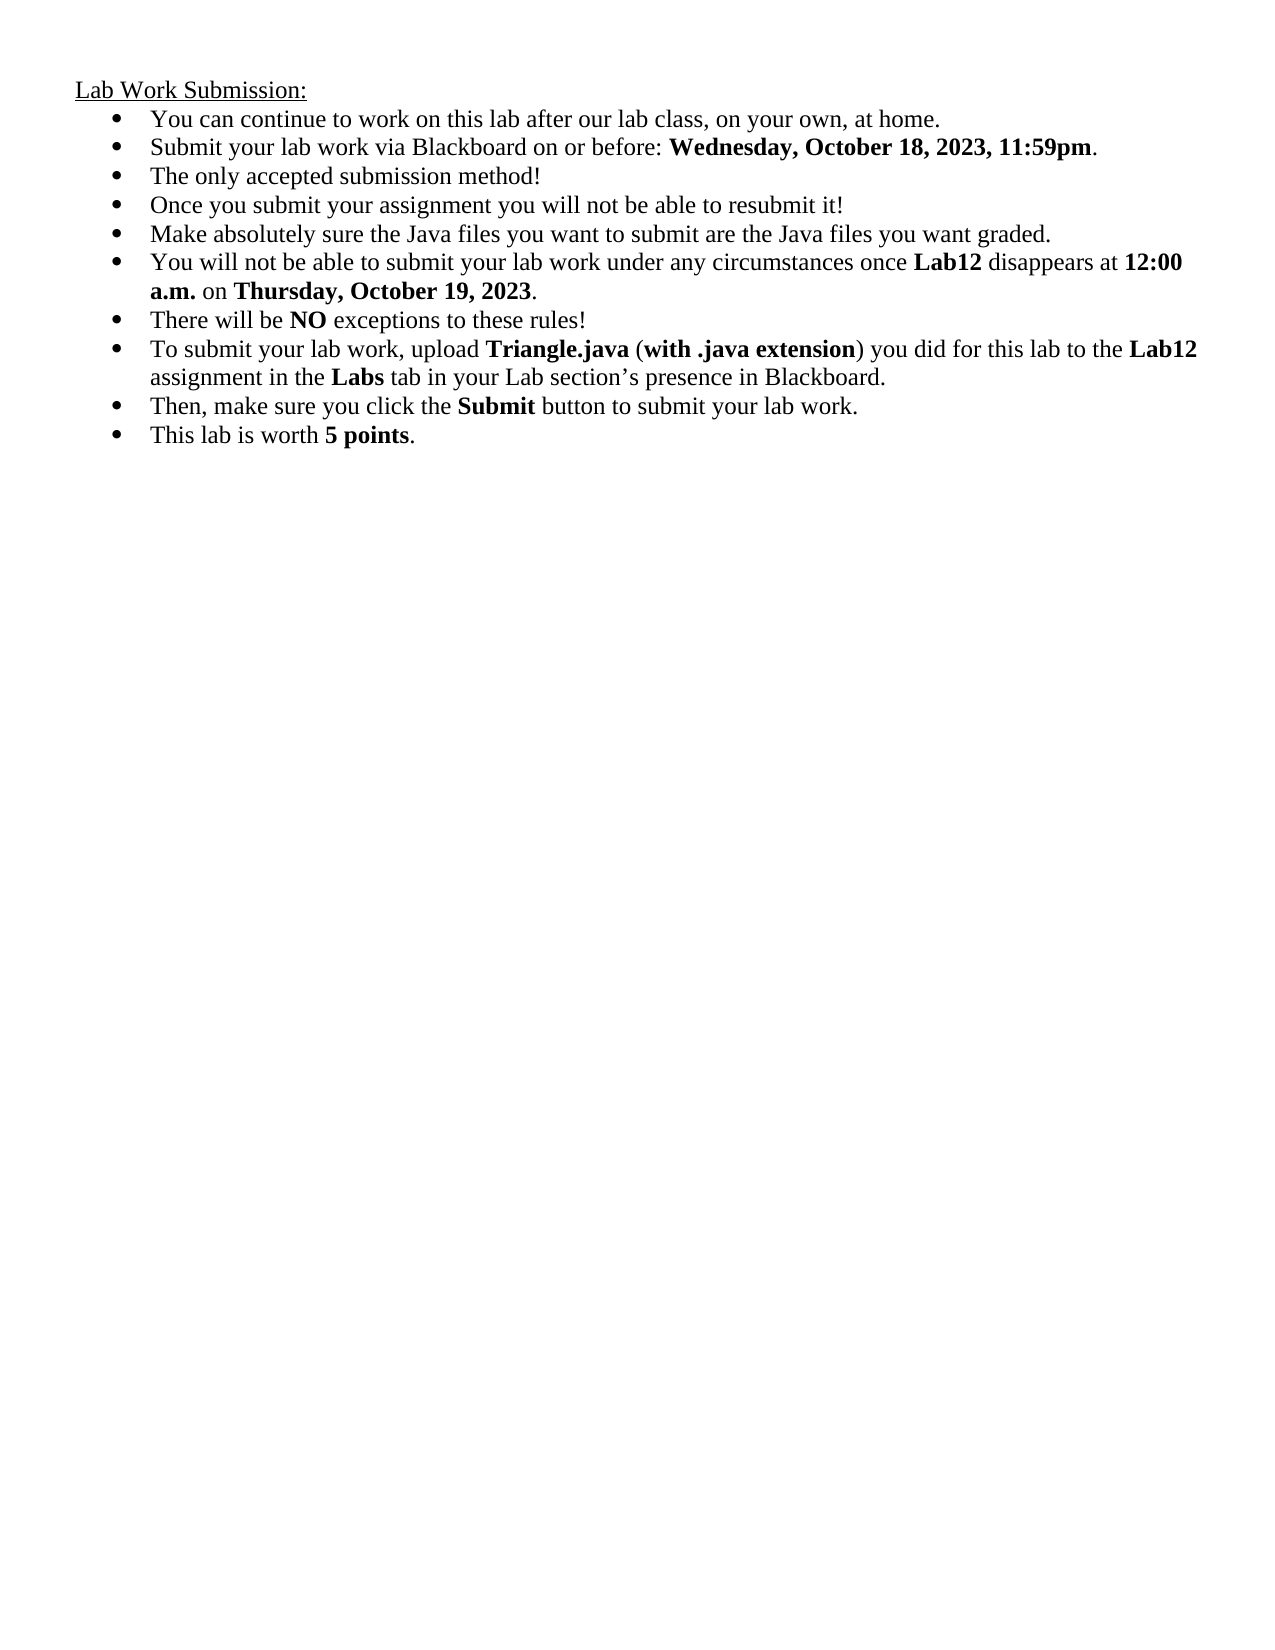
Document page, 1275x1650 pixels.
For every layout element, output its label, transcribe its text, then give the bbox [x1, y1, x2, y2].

list You will not be able to submit your lab work under any circumstances once Lab12 disappears at 12:00 a.m. on Thursday, October 19, 2023. [112, 247, 1200, 305]
list Submit your lab work via Blackboard on or before: Wednesday, October 18, 2023, 11:59pm. [112, 132, 1200, 161]
text Lab Work Submission: [75, 75, 1200, 104]
list There will be NO exceptions to these rules! [112, 305, 1200, 334]
list The only accepted submission method! [112, 161, 1200, 190]
list To submit your lab work, upload Triangle.java (with .java extension) you did for this lab to the Lab12 assignment in the Labs tab in your Lab section’s presence in Blackboard. [112, 334, 1200, 391]
list Make absolutely sure the Java files you want to submit are the Java files you want graded. [112, 219, 1200, 247]
list This lab is worth 5 points. [112, 420, 1200, 449]
list You can continue to work on this lab after our lab class, on your own, at home. [112, 104, 1200, 132]
list Then, make sure you click the Submit button to submit your lab work. [112, 391, 1200, 420]
list Once you submit your assignment you will not be able to resubmit it! [112, 190, 1200, 219]
